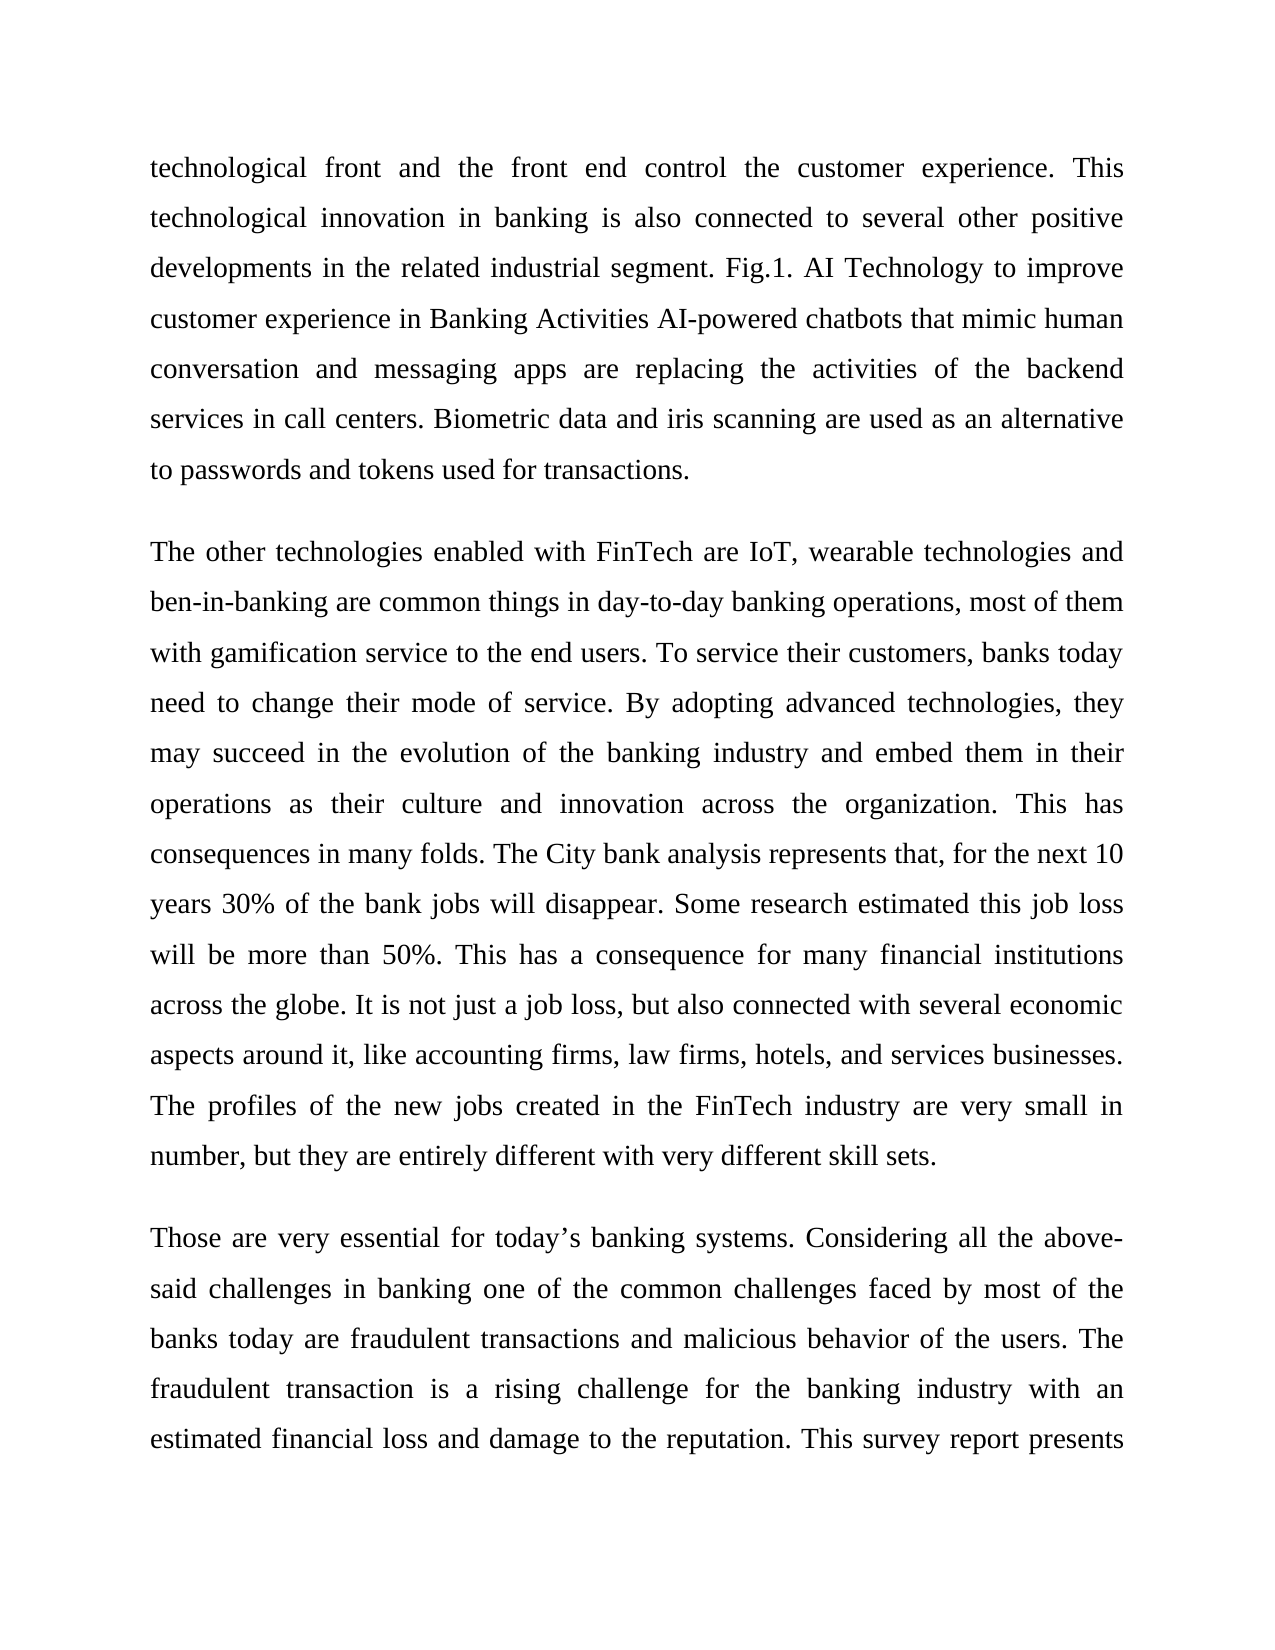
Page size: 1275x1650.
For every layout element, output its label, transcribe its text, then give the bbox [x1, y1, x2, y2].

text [150, 150, 1125, 485]
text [150, 1220, 1125, 1455]
text The other technologies enabled with FinTech are IoT, wearable technologies and ben-in-banking are common things in day-to-day banking operations, most of them with gamification service to the end users. To service their customers, banks today need to change their mode of service. By adopting advanced technologies, they may succeed in the evolution of the banking industry and embed them in their operations as their culture and innovation across the organization. This has consequences in many folds. The City bank analysis represents that, for the next 10 years 30% of the bank jobs will disappear. Some research estimated this job loss will be more than 50%. This has a consequence for many financial institutions across the globe. It is not just a job loss, but also connected with several economic aspects around it, like accounting firms, law firms, hotels, and services businesses. The profiles of the new jobs created in the FinTech industry are very small in number, but they are entirely different with very different skill sets. [150, 534, 1125, 1172]
